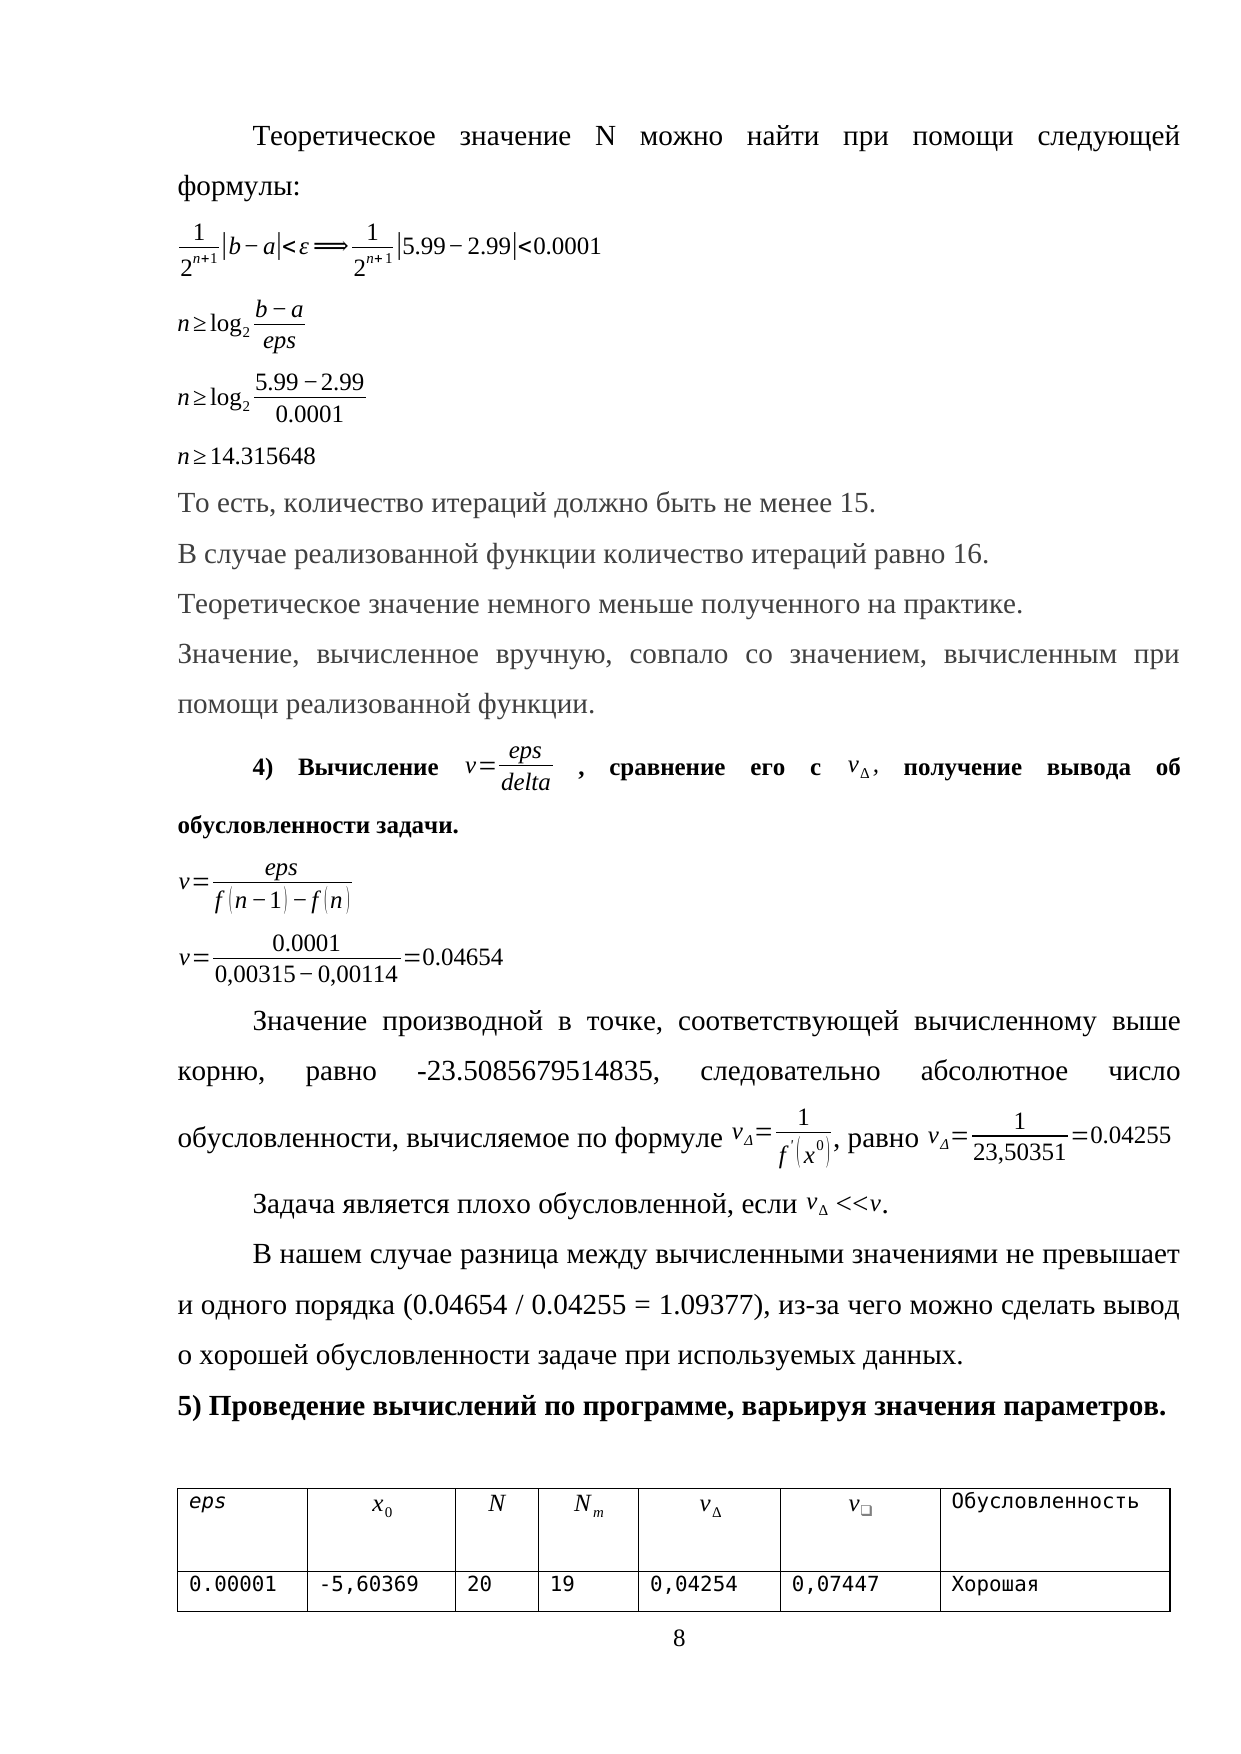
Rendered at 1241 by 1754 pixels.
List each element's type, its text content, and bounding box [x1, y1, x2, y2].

table_cell Хорошая [941, 1572, 1169, 1611]
table_header [781, 1489, 940, 1571]
table_header [539, 1489, 638, 1571]
text 5) Проведение вычислений по программе, варьируя значения параметров. [177, 1388, 1181, 1421]
text Значение, вычисленное вручную, совпало со значением, вычисленным при помощи реализованной функции. [177, 636, 1181, 720]
table_cell 0,07447 [781, 1572, 940, 1611]
text Теоретическое значение N можно найти при помощи следующей формулы: [177, 118, 1181, 202]
text В случае реализованной функции количество итераций равно 16. [177, 536, 1181, 569]
table_header eps [178, 1489, 307, 1571]
text Теоретическое значение немного меньше полученного на практике. [177, 586, 1181, 619]
table_cell 0.00001 [178, 1572, 307, 1611]
text Значение производной в точке, соответствующей вычисленному выше корню, равно -23.5085679514835, следовательно абсолютное число обусловленности, вычисляемое по формуле , равно [177, 1003, 1181, 1169]
text То есть, количество итераций должно быть не менее 15. [177, 485, 1181, 519]
text Задача является плохо обусловленной, если <<. [177, 1186, 1181, 1220]
table_cell 19 [539, 1572, 638, 1611]
table_header [639, 1489, 780, 1571]
table_cell 20 [456, 1572, 538, 1611]
text 4) Вычисление , сравнение его с получение вывода об обусловленности задачи. [177, 737, 1181, 839]
table_header Обусловленность [941, 1489, 1169, 1571]
table_header [308, 1489, 455, 1571]
table_cell -5,60369 [308, 1572, 455, 1611]
table_header [456, 1489, 538, 1571]
text В нашем случае разница между вычисленными значениями не превышает и одного порядка (0.04654 / 0.04255 = 1.09377), из-за чего можно сделать вывод о хорошей обусловленности задаче при используемых данных. [177, 1237, 1181, 1371]
table_cell 0,04254 [639, 1572, 780, 1611]
